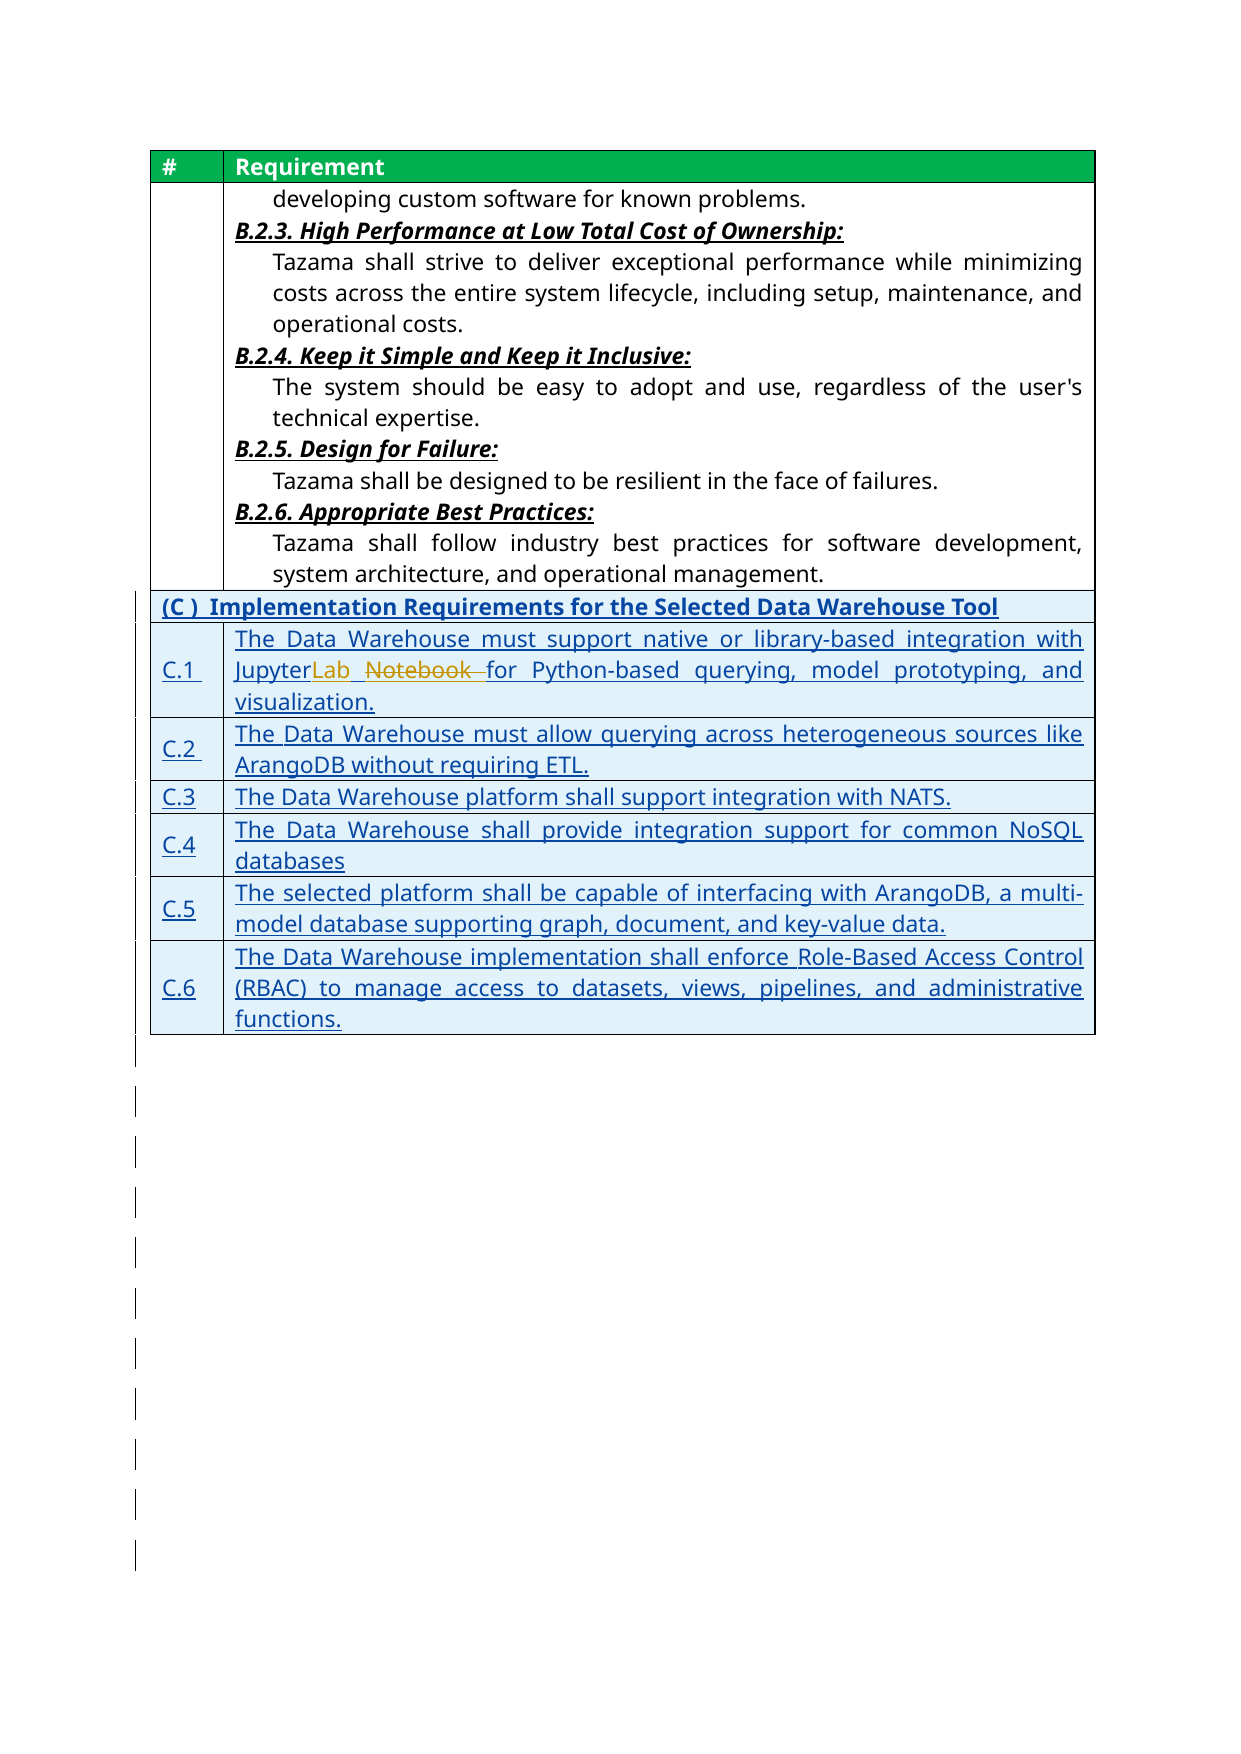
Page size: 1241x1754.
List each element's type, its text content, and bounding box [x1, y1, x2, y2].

table_cell [151, 183, 223, 589]
table_header Requirement [224, 151, 1094, 182]
table_header # [151, 151, 223, 182]
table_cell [224, 183, 1094, 589]
